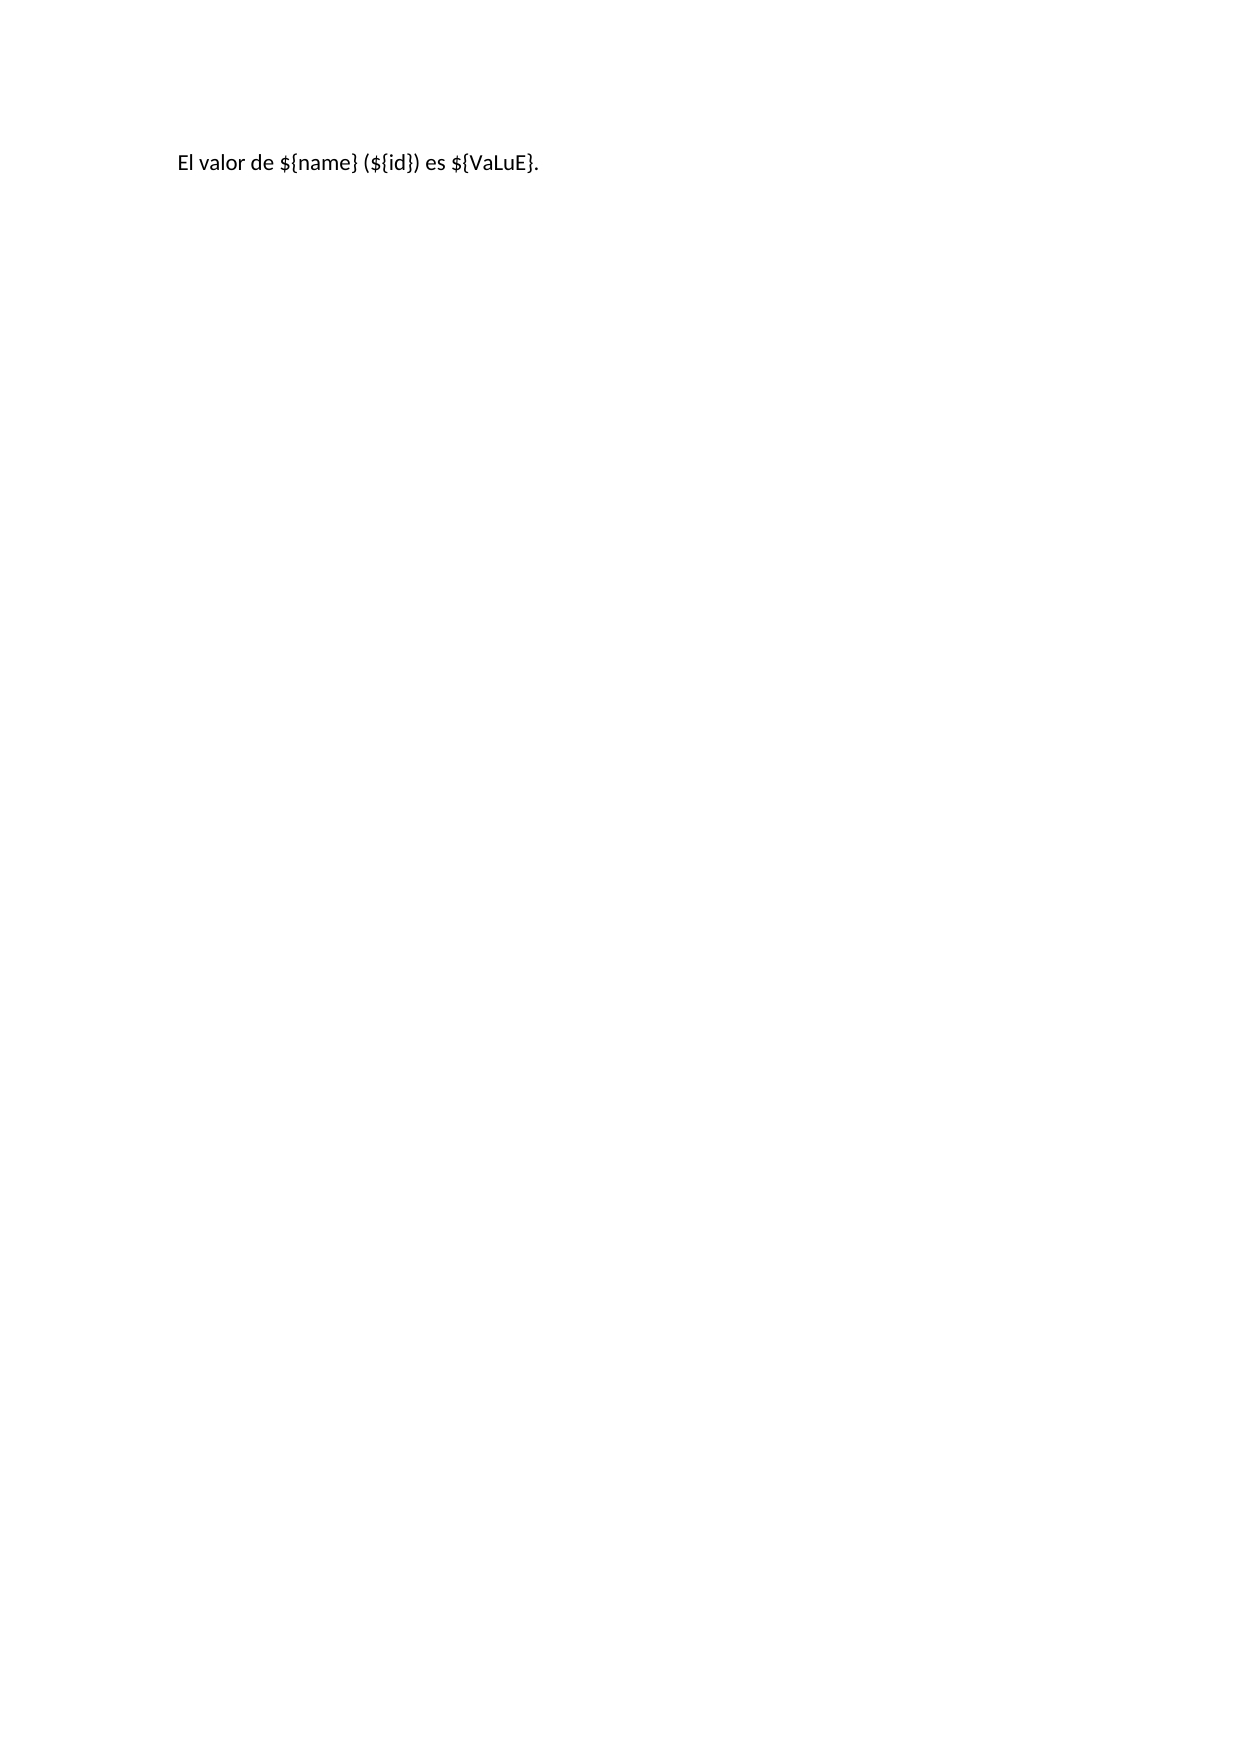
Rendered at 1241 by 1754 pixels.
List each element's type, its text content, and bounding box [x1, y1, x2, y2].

text El valor de ${name} (${id}) es ${VaLuE}. [177, 148, 1063, 176]
